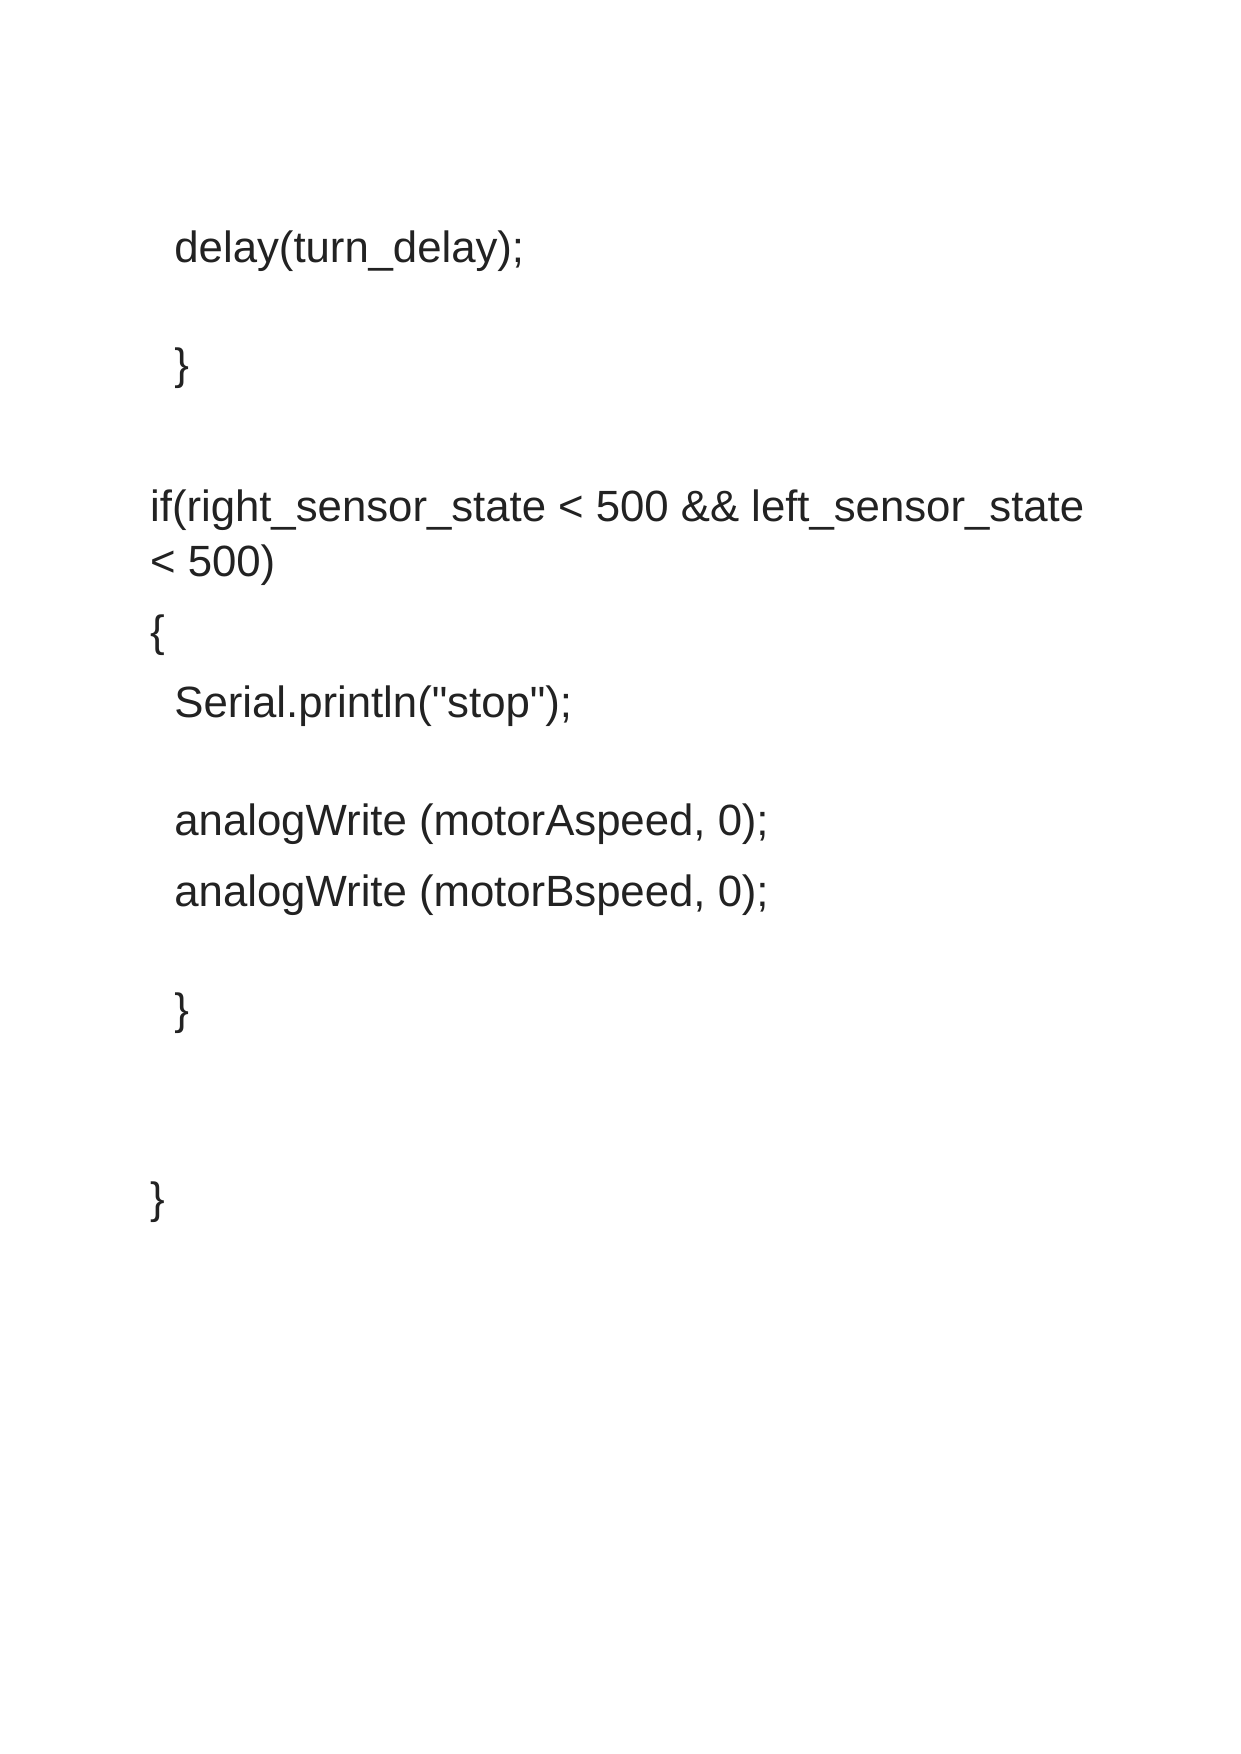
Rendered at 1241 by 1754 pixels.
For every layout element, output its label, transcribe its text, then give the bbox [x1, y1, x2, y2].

text } [150, 339, 1090, 389]
text delay(turn_delay); [150, 221, 1090, 271]
text if(right_sensor_state < 500 && left_sensor_state < 500) [150, 481, 1090, 585]
text analogWrite (motorAspeed, 0); [150, 794, 1090, 845]
text analogWrite (motorBspeed, 0); [150, 866, 1090, 916]
text { [150, 606, 1090, 656]
text Serial.println("stop"); [150, 677, 1090, 727]
text } [150, 983, 1090, 1034]
text } [150, 1172, 1090, 1222]
